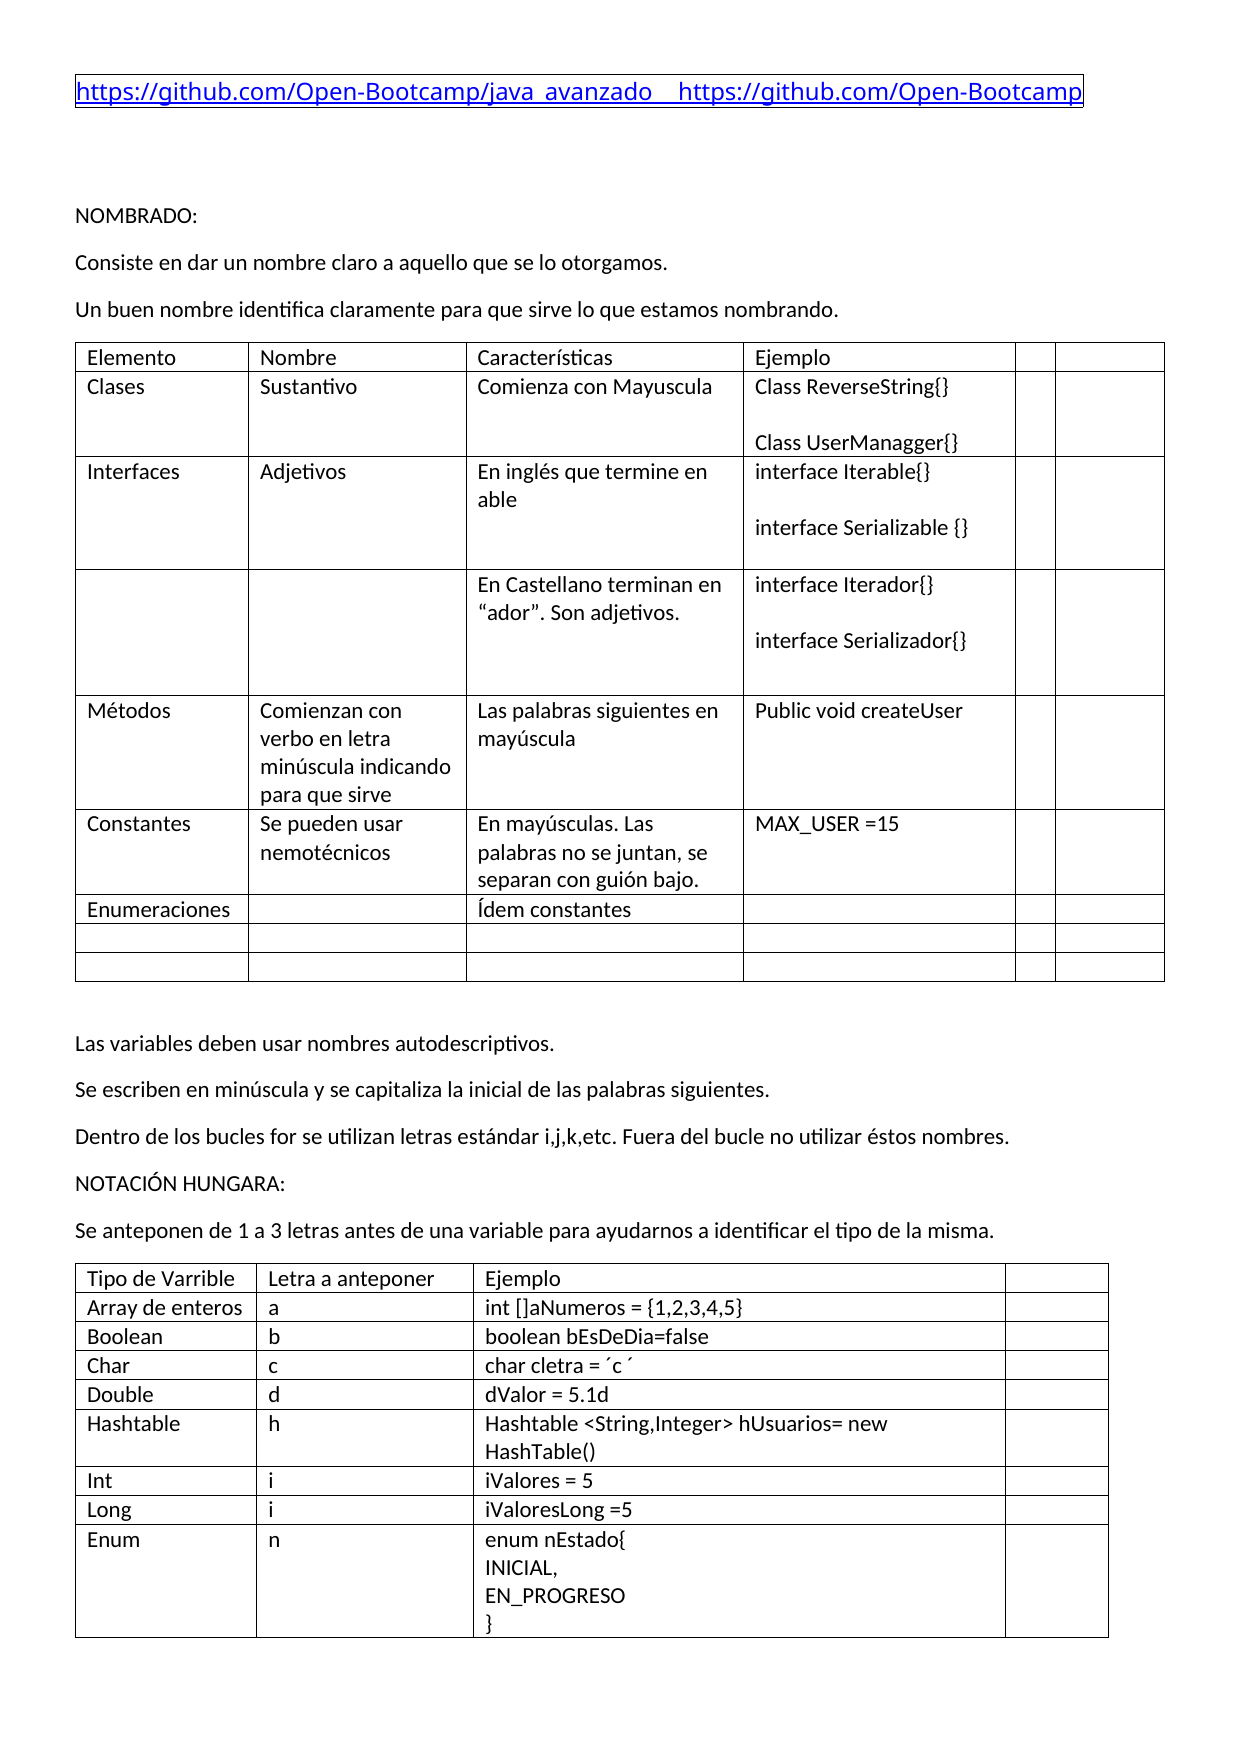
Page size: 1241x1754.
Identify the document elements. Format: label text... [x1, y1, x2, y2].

text NOTACIÓN HUNGARA: [75, 1169, 1165, 1197]
table_cell Hashtable [76, 1410, 256, 1466]
table_cell a [257, 1293, 473, 1321]
text Un buen nombre identifica claramente para que sirve lo que estamos nombrando. [75, 295, 1165, 323]
table_cell Adjetivos [249, 457, 466, 569]
text Se anteponen de 1 a 3 letras antes de una variable para ayudarnos a identificar el tipo de la misma. [75, 1216, 1165, 1244]
table_cell En inglés que termine en able [467, 457, 743, 569]
table_cell Array de enteros [76, 1293, 256, 1321]
table_cell c [257, 1351, 473, 1379]
table_cell Public void createUser [744, 696, 1015, 808]
table_cell iValores = 5 [474, 1467, 1005, 1494]
table_cell int []aNumeros = {1,2,3,4,5} [474, 1293, 1005, 1321]
table_cell [76, 924, 248, 952]
table_cell [1016, 696, 1055, 808]
table_cell Long [76, 1496, 256, 1524]
table_cell Métodos [76, 696, 248, 808]
table_cell d [257, 1380, 473, 1408]
table_cell Interfaces [76, 457, 248, 569]
table_cell Comienzan con verbo en letra minúscula indicando para que sirve [249, 696, 466, 808]
table_cell char cletra = ´c ´ [474, 1351, 1005, 1379]
text Las variables deben usar nombres autodescriptivos. [75, 1029, 1165, 1057]
table_cell Char [76, 1351, 256, 1379]
table_cell Hashtable <String,Integer> hUsuarios= new HashTable() [474, 1410, 1005, 1466]
table_cell [1006, 1496, 1108, 1524]
table_cell Boolean [76, 1322, 256, 1350]
table_header Nombre [249, 343, 466, 371]
table_header Ejemplo [474, 1264, 1005, 1292]
table_header [1006, 1264, 1108, 1292]
table_cell [467, 953, 743, 981]
table_cell dValor = 5.1d [474, 1380, 1005, 1408]
text Consiste en dar un nombre claro a aquello que se lo otorgamos. [75, 248, 1165, 276]
table_cell [1006, 1293, 1108, 1321]
table_cell [1056, 810, 1164, 894]
table_cell h [257, 1410, 473, 1466]
table_cell [249, 924, 466, 952]
table_cell [1006, 1410, 1108, 1466]
table_cell boolean bEsDeDia=false [474, 1322, 1005, 1350]
table_cell Double [76, 1380, 256, 1408]
table_cell [744, 895, 1015, 923]
table_cell [1056, 895, 1164, 923]
table_cell Int [76, 1467, 256, 1494]
table_cell [249, 570, 466, 695]
table_header Tipo de Varrible [76, 1264, 256, 1292]
table_cell n [257, 1525, 473, 1637]
table_header Elemento [76, 343, 248, 371]
table_header Ejemplo [744, 343, 1015, 371]
text NOMBRADO: [75, 201, 1165, 229]
table_cell [1016, 457, 1055, 569]
table_cell [1056, 570, 1164, 695]
table_cell Sustantivo [249, 372, 466, 456]
table_cell [249, 895, 466, 923]
table_cell Se pueden usar nemotécnicos [249, 810, 466, 894]
table_cell b [257, 1322, 473, 1350]
table_cell Enumeraciones [76, 895, 248, 923]
table_cell [76, 570, 248, 695]
table_header [1016, 343, 1055, 371]
table_cell interface Iterable{} interface Serializable {} [744, 457, 1015, 569]
table_cell En Castellano terminan en “ador”. Son adjetivos. [467, 570, 743, 695]
table_header Letra a anteponer [257, 1264, 473, 1292]
table_cell interface Iterador{} interface Serializador{} [744, 570, 1015, 695]
table_cell Las palabras siguientes en mayúscula [467, 696, 743, 808]
table_cell [1016, 953, 1055, 981]
table_cell [744, 924, 1015, 952]
table_cell Class ReverseString{} Class UserManagger{} [744, 372, 1015, 456]
table_cell [1056, 924, 1164, 952]
table_cell enum nEstado{ INICIAL, EN_PROGRESO } [474, 1525, 1005, 1637]
table_cell [1006, 1467, 1108, 1494]
table_cell Clases [76, 372, 248, 456]
table_cell [1006, 1322, 1108, 1350]
table_cell Ídem constantes [467, 895, 743, 923]
table_cell i [257, 1467, 473, 1494]
table_cell [1056, 953, 1164, 981]
table_cell Enum [76, 1525, 256, 1637]
table_cell En mayúsculas. Las palabras no se juntan, se separan con guión bajo. [467, 810, 743, 894]
table_cell MAX_USER =15 [744, 810, 1015, 894]
text Dentro de los bucles for se utilizan letras estándar i,j,k,etc. Fuera del bucle no utilizar éstos nombres. [75, 1122, 1165, 1151]
table_cell [76, 953, 248, 981]
table_cell [1016, 924, 1055, 952]
table_cell [1016, 372, 1055, 456]
table_cell [1016, 895, 1055, 923]
table_cell [1056, 372, 1164, 456]
table_cell [744, 953, 1015, 981]
table_cell [1006, 1351, 1108, 1379]
table_cell iValoresLong =5 [474, 1496, 1005, 1524]
table_cell [1016, 570, 1055, 695]
table_cell [249, 953, 466, 981]
table_cell [467, 924, 743, 952]
table_cell Constantes [76, 810, 248, 894]
table_cell [1006, 1380, 1108, 1408]
table_cell Comienza con Mayuscula [467, 372, 743, 456]
table_cell [1006, 1525, 1108, 1637]
table_header Características [467, 343, 743, 371]
table_cell [1056, 457, 1164, 569]
table_cell [1056, 696, 1164, 808]
text Se escriben en minúscula y se capitaliza la inicial de las palabras siguientes. [75, 1076, 1165, 1104]
table_cell [1016, 810, 1055, 894]
table_cell i [257, 1496, 473, 1524]
table_header [1056, 343, 1164, 371]
